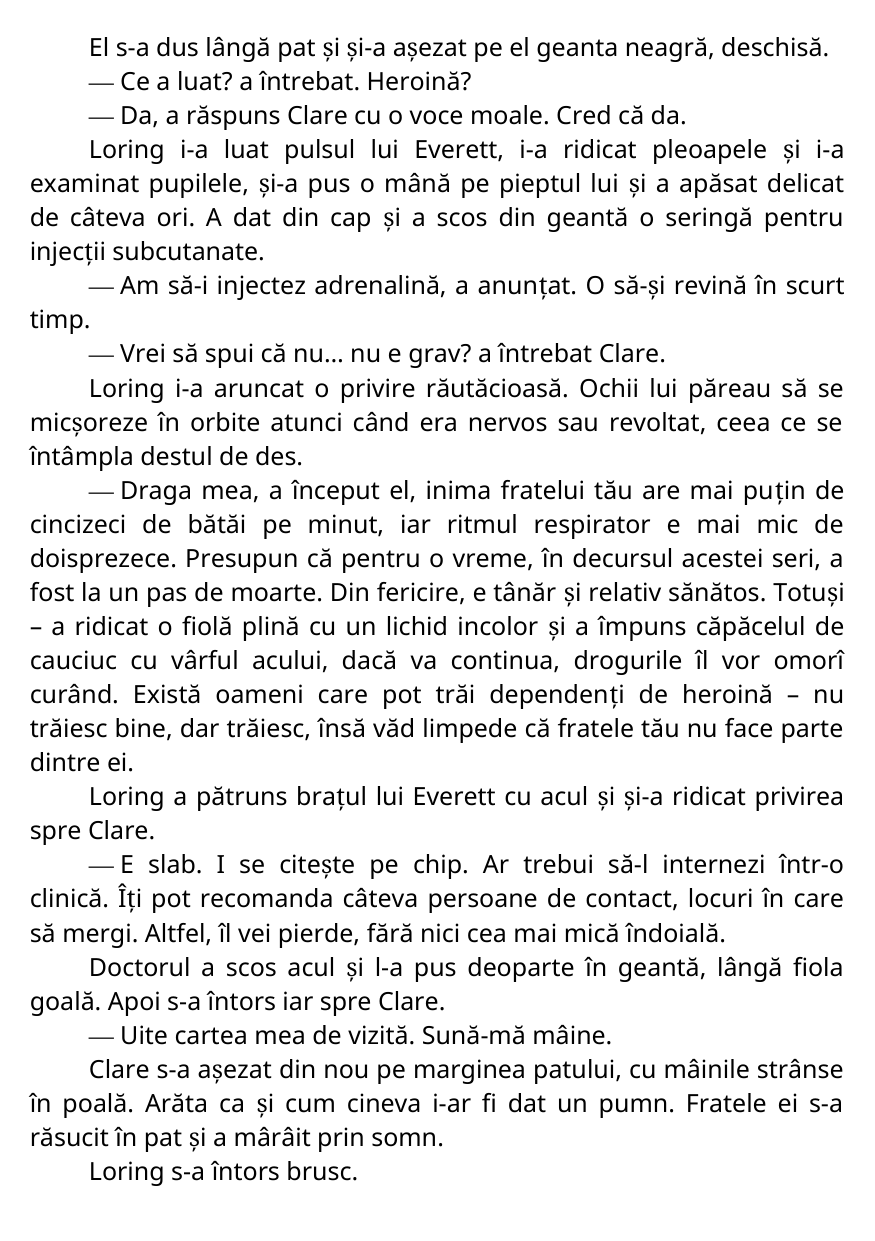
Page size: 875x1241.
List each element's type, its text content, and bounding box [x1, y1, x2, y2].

text Loring i-a luat pulsul lui Everett, i-a ridicat pleoapele și i-a examinat pupilele, și-a pus o mână pe pieptul lui și a apăsat delicat de câteva ori. A dat din cap și a scos din geantă o seringă pentru injecții subcutanate. [29, 132, 844, 268]
text Loring i-a aruncat o privire răutăcioasă. Ochii lui păreau să se micșoreze în orbite atunci când era nervos sau revoltat, ceea ce se întâmpla destul de des. [29, 370, 844, 472]
text Ce a luat? a întrebat. Heroină? [29, 64, 844, 98]
text Doctorul a scos acul și l-a pus deoparte în geantă, lângă fiola goală. Apoi s-a întors iar spre Clare. [29, 949, 844, 1017]
text Clare s-a așezat din nou pe marginea patului, cu mâinile strânse în poală. Arăta ca și cum cineva i-ar fi dat un pumn. Fratele ei s-a răsucit în pat și a mârâit prin somn. [29, 1051, 844, 1154]
text E slab. I se citește pe chip. Ar trebui să-l internezi într-o clinică. Îți pot recomanda câteva persoane de contact, locuri în care să mergi. Altfel, îl vei pierde, fără nici cea mai mică îndoială. [29, 847, 844, 949]
text Uite cartea mea de vizită. Sună-mă mâine. [29, 1017, 844, 1051]
text Loring s-a întors brusc. [29, 1154, 844, 1188]
text Draga mea, a început el, inima fratelui tău are mai puțin de cincizeci de bătăi pe minut, iar ritmul respirator e mai mic de doisprezece. Presupun că pentru o vreme, în decursul acestei seri, a fost la un pas de moarte. Din fericire, e tânăr și relativ sănătos. Totuși – a ridicat o fiolă plină cu un lichid incolor și a împuns căpăcelul de cauciuc cu vârful acului, dacă va continua, drogurile îl vor omorî curând. Există oameni care pot trăi dependenți de heroină – nu trăiesc bine, dar trăiesc, însă văd limpede că fratele tău nu face parte dintre ei. [29, 472, 844, 779]
text El s-a dus lângă pat și și-a așezat pe el geanta neagră, deschisă. [29, 29, 844, 64]
text Am să-i injectez adrenalină, a anunțat. O să-și revină în scurt timp. [29, 268, 844, 336]
text Da, a răspuns Clare cu o voce moale. Cred că da. [29, 98, 844, 132]
text Vrei să spui că nu… nu e grav? a întrebat Clare. [29, 336, 844, 370]
text Loring a pătruns brațul lui Everett cu acul și și-a ridicat privirea spre Clare. [29, 779, 844, 847]
